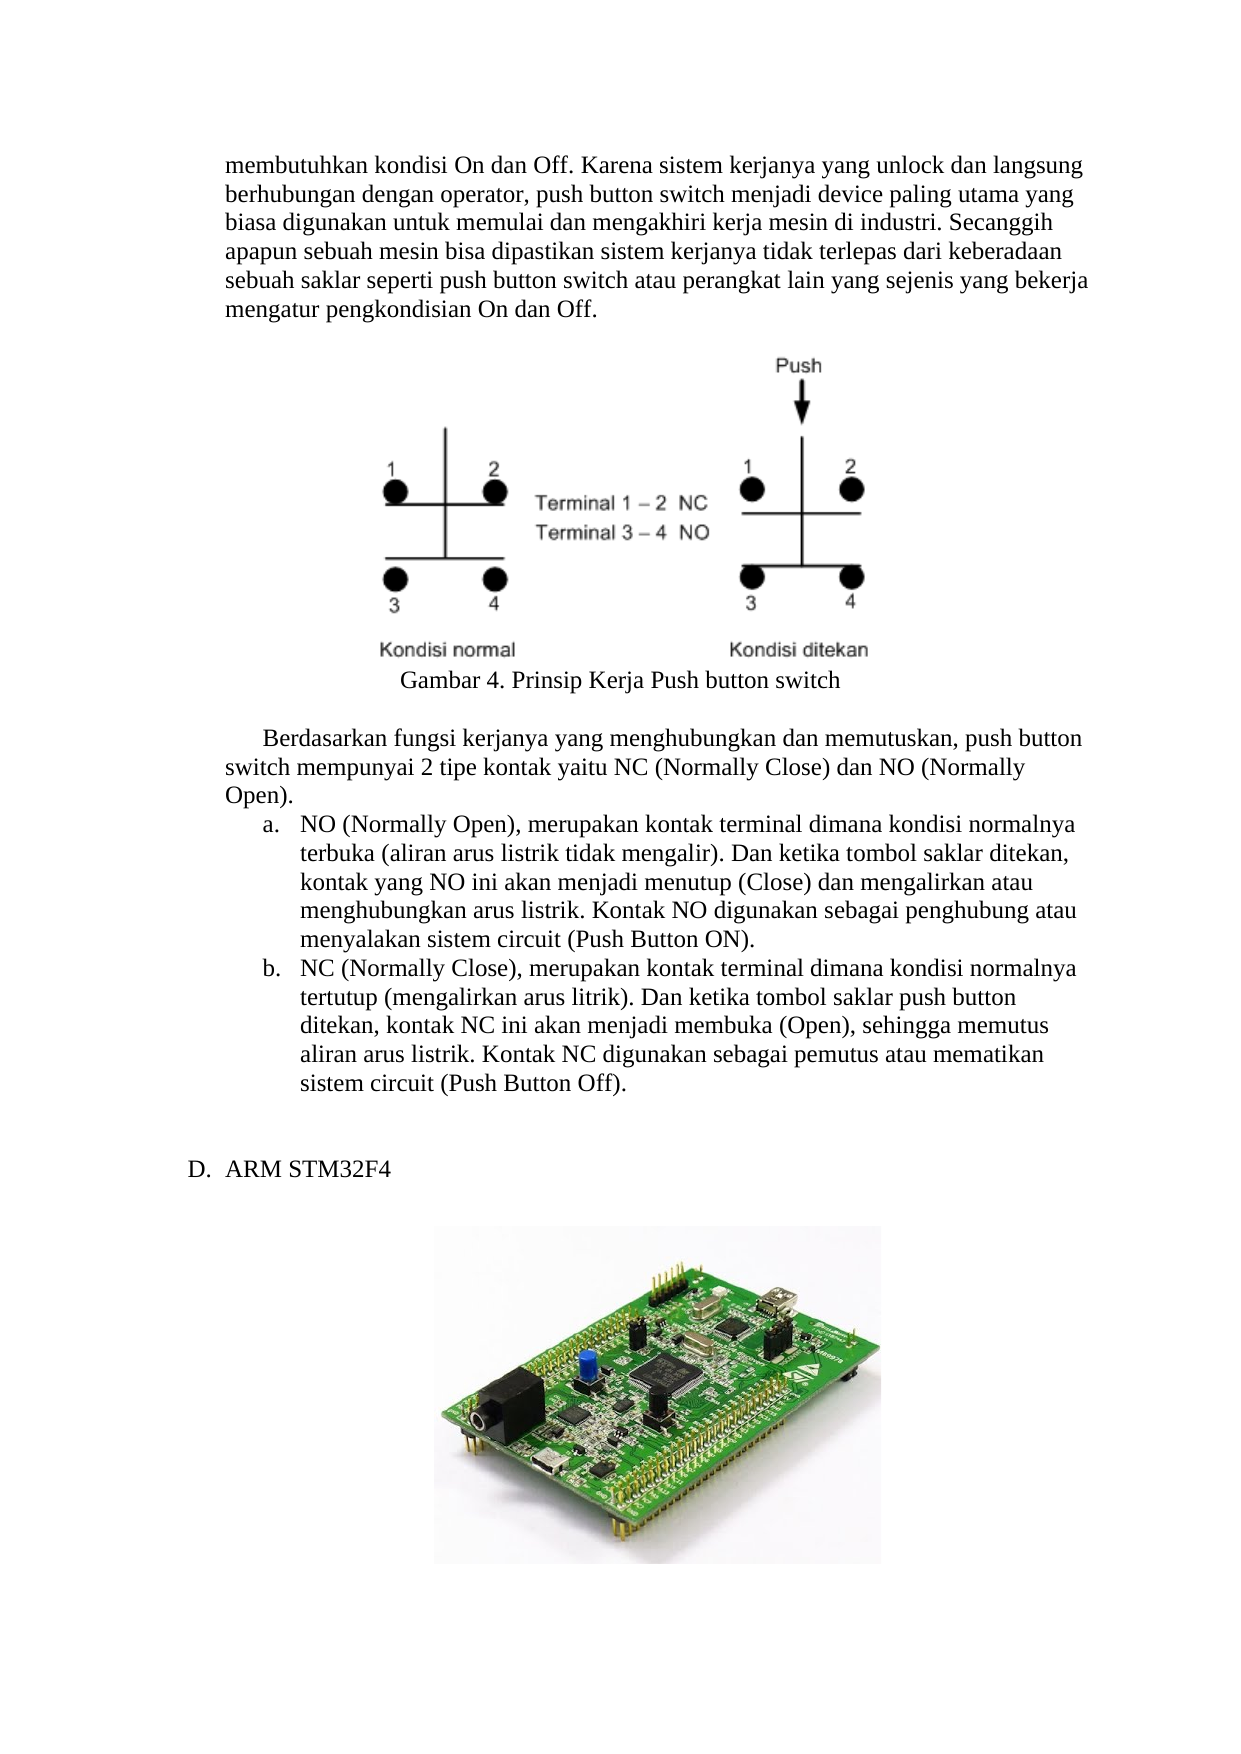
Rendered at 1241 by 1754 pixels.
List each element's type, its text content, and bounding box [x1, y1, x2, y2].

table_header [116, 323, 1124, 665]
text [225, 150, 1090, 322]
list NC (Normally Close), merupakan kontak terminal dimana kondisi normalnya tertutup (mengalirkan arus litrik). Dan ketika tombol saklar push button ditekan, kontak NC ini akan menjadi membuka (Open), sehingga memutus aliran arus listrik. Kontak NC digunakan sebagai pemutus atau mematikan sistem circuit (Push Button Off). [262, 953, 1090, 1097]
list ARM STM32F4 [187, 1154, 1090, 1183]
picture [370, 351, 870, 666]
picture [434, 1226, 882, 1564]
table_cell Gambar 4. Prinsip Kerja Push button switch [116, 665, 1124, 723]
text Berdasarkan fungsi kerjanya yang menghubungkan dan memutuskan, push button switch mempunyai 2 tipe kontak yaitu NC (Normally Close) dan NO (Normally Open). [225, 723, 1090, 809]
list NO (Normally Open), merupakan kontak terminal dimana kondisi normalnya terbuka (aliran arus listrik tidak mengalir). Dan ketika tombol saklar ditekan, kontak yang NO ini akan menjadi menutup (Close) dan mengalirkan atau menghubungkan arus listrik. Kontak NO digunakan sebagai penghubung atau menyalakan sistem circuit (Push Button ON). [262, 809, 1090, 953]
